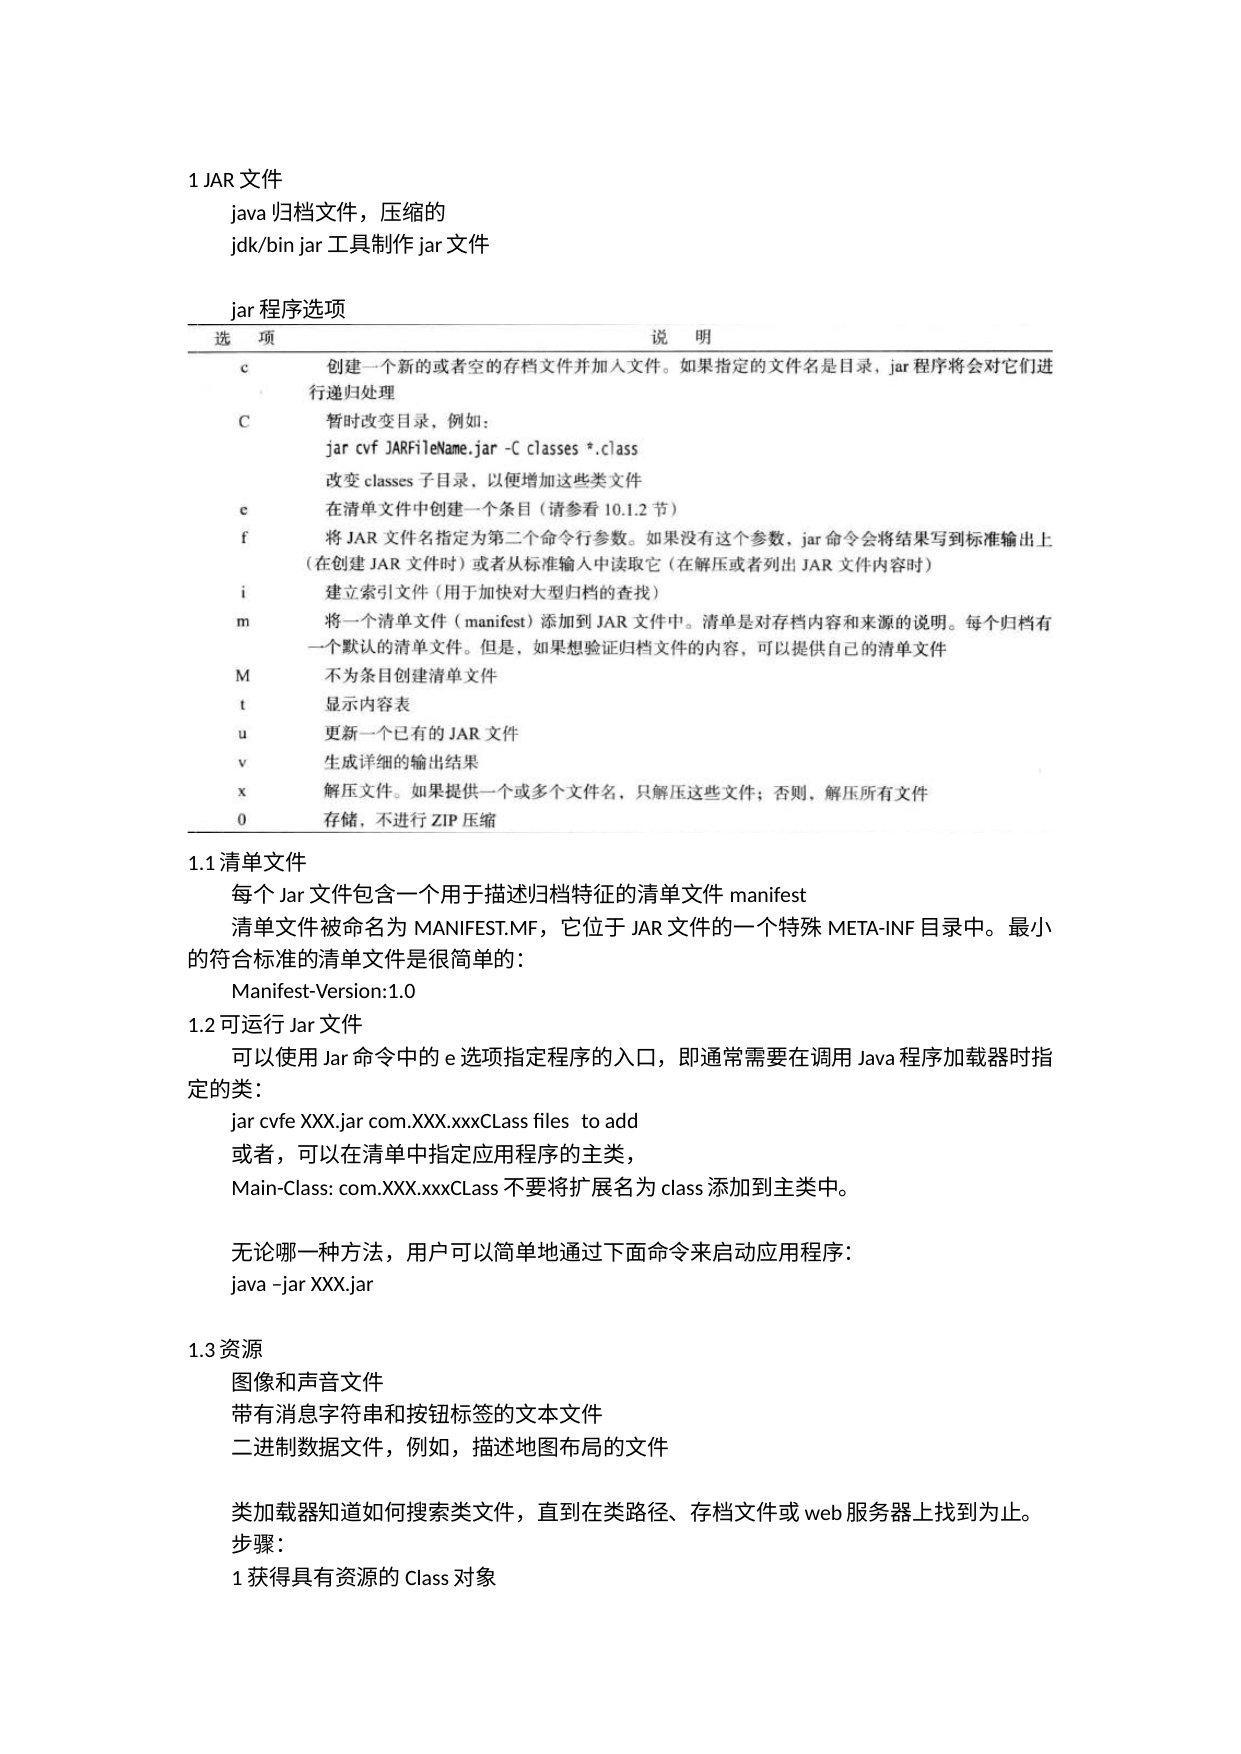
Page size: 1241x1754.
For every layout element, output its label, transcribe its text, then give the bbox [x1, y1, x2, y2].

text java –jar XXX.jar [187, 1267, 1053, 1299]
text 图像和声音文件 [187, 1364, 1053, 1397]
text 1.2可运行Jar文件 [187, 1007, 1053, 1039]
text 带有消息字符串和按钮标签的文本文件 [187, 1397, 1053, 1429]
text jdk/bin jar工具制作jar文件 [187, 227, 1053, 259]
text 二进制数据文件，例如，描述地图布局的文件 [187, 1429, 1053, 1462]
text 或者，可以在清单中指定应用程序的主类， [187, 1137, 1053, 1169]
text 清单文件被命名为MANIFEST.MF，它位于JAR文件的一个特殊META-INF目录中。最小的符合标准的清单文件是很简单的： [187, 909, 1053, 974]
text Manifest-Version:1.0 [187, 974, 1053, 1007]
text 可以使用Jar命令中的e选项指定程序的入口，即通常需要在调用Java程序加载器时指定的类： [187, 1039, 1053, 1104]
text 类加载器知道如何搜索类文件，直到在类路径、存档文件或web服务器上找到为止。 [187, 1494, 1053, 1527]
text 步骤： [187, 1527, 1053, 1559]
text jar cvfe XXX.jar com.XXX.xxxCLass files to add [187, 1104, 1053, 1137]
text 1.3资源 [187, 1332, 1053, 1364]
text 1 JAR文件 [187, 162, 1053, 194]
text 1.1清单文件 [187, 844, 1053, 877]
text java归档文件，压缩的 [187, 194, 1053, 227]
text 每个Jar文件包含一个用于描述归档特征的清单文件 manifest [187, 877, 1053, 909]
text Main-Class: com.XXX.xxxCLass 不要将扩展名为class添加到主类中。 [187, 1169, 1053, 1202]
text 1 获得具有资源的Class对象 [187, 1559, 1053, 1592]
text jar程序选项 [187, 292, 1053, 324]
text 无论哪一种方法，用户可以简单地通过下面命令来启动应用程序： [187, 1234, 1053, 1267]
